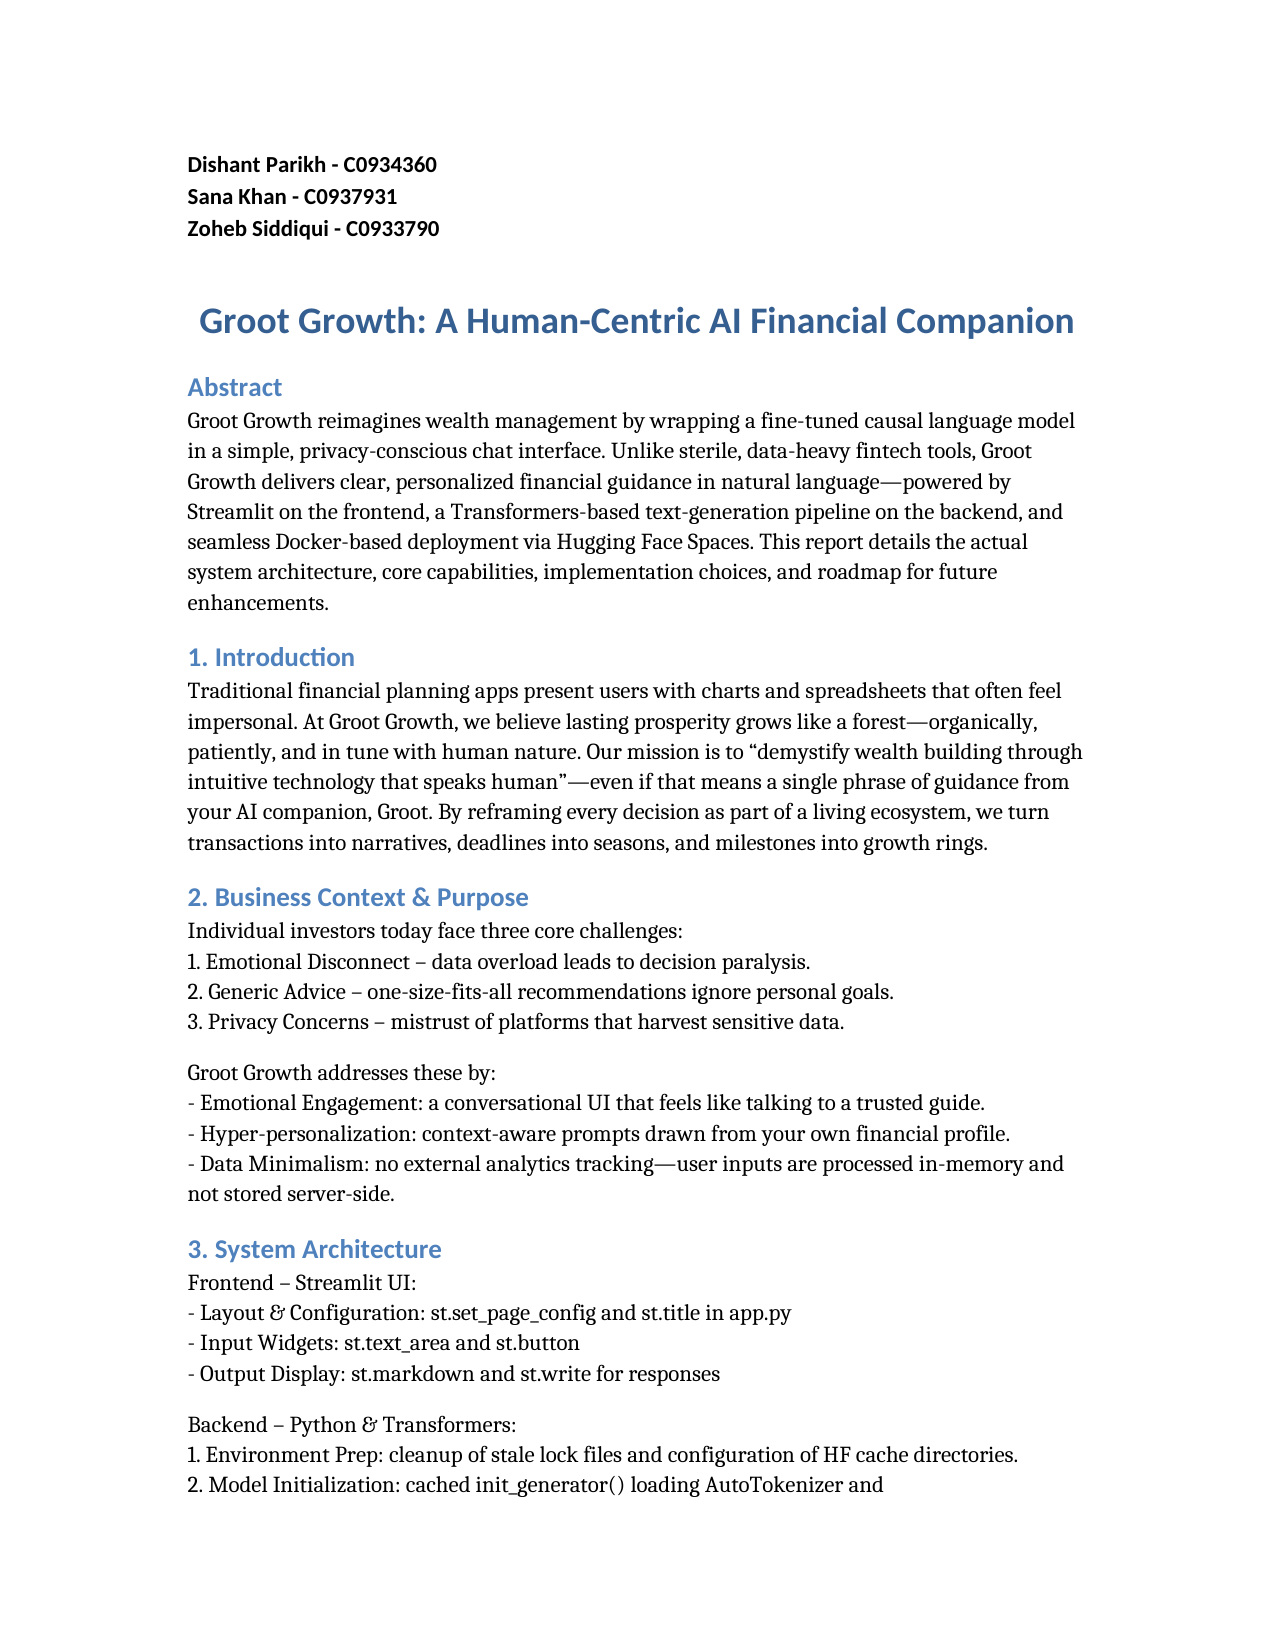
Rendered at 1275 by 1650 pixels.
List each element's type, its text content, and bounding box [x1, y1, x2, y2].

text Individual investors today face three core challenges: 1. Emotional Disconnect – data overload leads to decision paralysis. 2. Generic Advice – one-size-fits-all recommendations ignore personal goals. 3. Privacy Concerns – mistrust of platforms that harvest sensitive data. [187, 918, 1087, 1035]
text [187, 1411, 1087, 1498]
text Groot Growth reimagines wealth management by wrapping a fine-tuned causal language model in a simple, privacy-conscious chat interface. Unlike sterile, data-heavy fintech tools, Groot Growth delivers clear, personalized financial guidance in natural language—powered by Streamlit on the frontend, a Transformers-based text-generation pipeline on the backend, and seamless Docker-based deployment via Hugging Face Spaces. This report details the actual system architecture, core capabilities, implementation choices, and roadmap for future enhancements. [187, 408, 1087, 616]
subtitle Groot Growth: A Human-Centric AI Financial Companion [187, 297, 1087, 342]
subtitle Abstract [187, 370, 1087, 403]
subtitle 2. Business Context & Purpose [187, 880, 1087, 913]
text Traditional financial planning apps present users with charts and spreadsheets that often feel impersonal. At Groot Growth, we believe lasting prosperity grows like a forest—organically, patiently, and in tune with human nature. Our mission is to “demystify wealth building through intuitive technology that speaks human”—even if that means a single phrase of guidance from your AI companion, Groot. By reframing every decision as part of a living ecosystem, we turn transactions into narratives, deadlines into seasons, and milestones into growth rings. [187, 678, 1087, 856]
subtitle 3. System Architecture [187, 1232, 1087, 1265]
subtitle Sana Khan - C0937931 [187, 182, 1087, 210]
subtitle Zoheb Siddiqui - C0933790 [187, 214, 1087, 242]
subtitle 1. Introduction [187, 640, 1087, 673]
subtitle Dishant Parikh - C0934360 [187, 150, 1087, 178]
text Groot Growth addresses these by: - Emotional Engagement: a conversational UI that feels like talking to a trusted guide. - Hyper-personalization: context-aware prompts drawn from your own financial profile. - Data Minimalism: no external analytics tracking—user inputs are processed in-memory and not stored server-side. [187, 1060, 1087, 1207]
text Frontend – Streamlit UI: - Layout & Configuration: st.set_page_config and st.title in app.py - Input Widgets: st.text_area and st.button - Output Display: st.markdown and st.write for responses [187, 1270, 1087, 1387]
